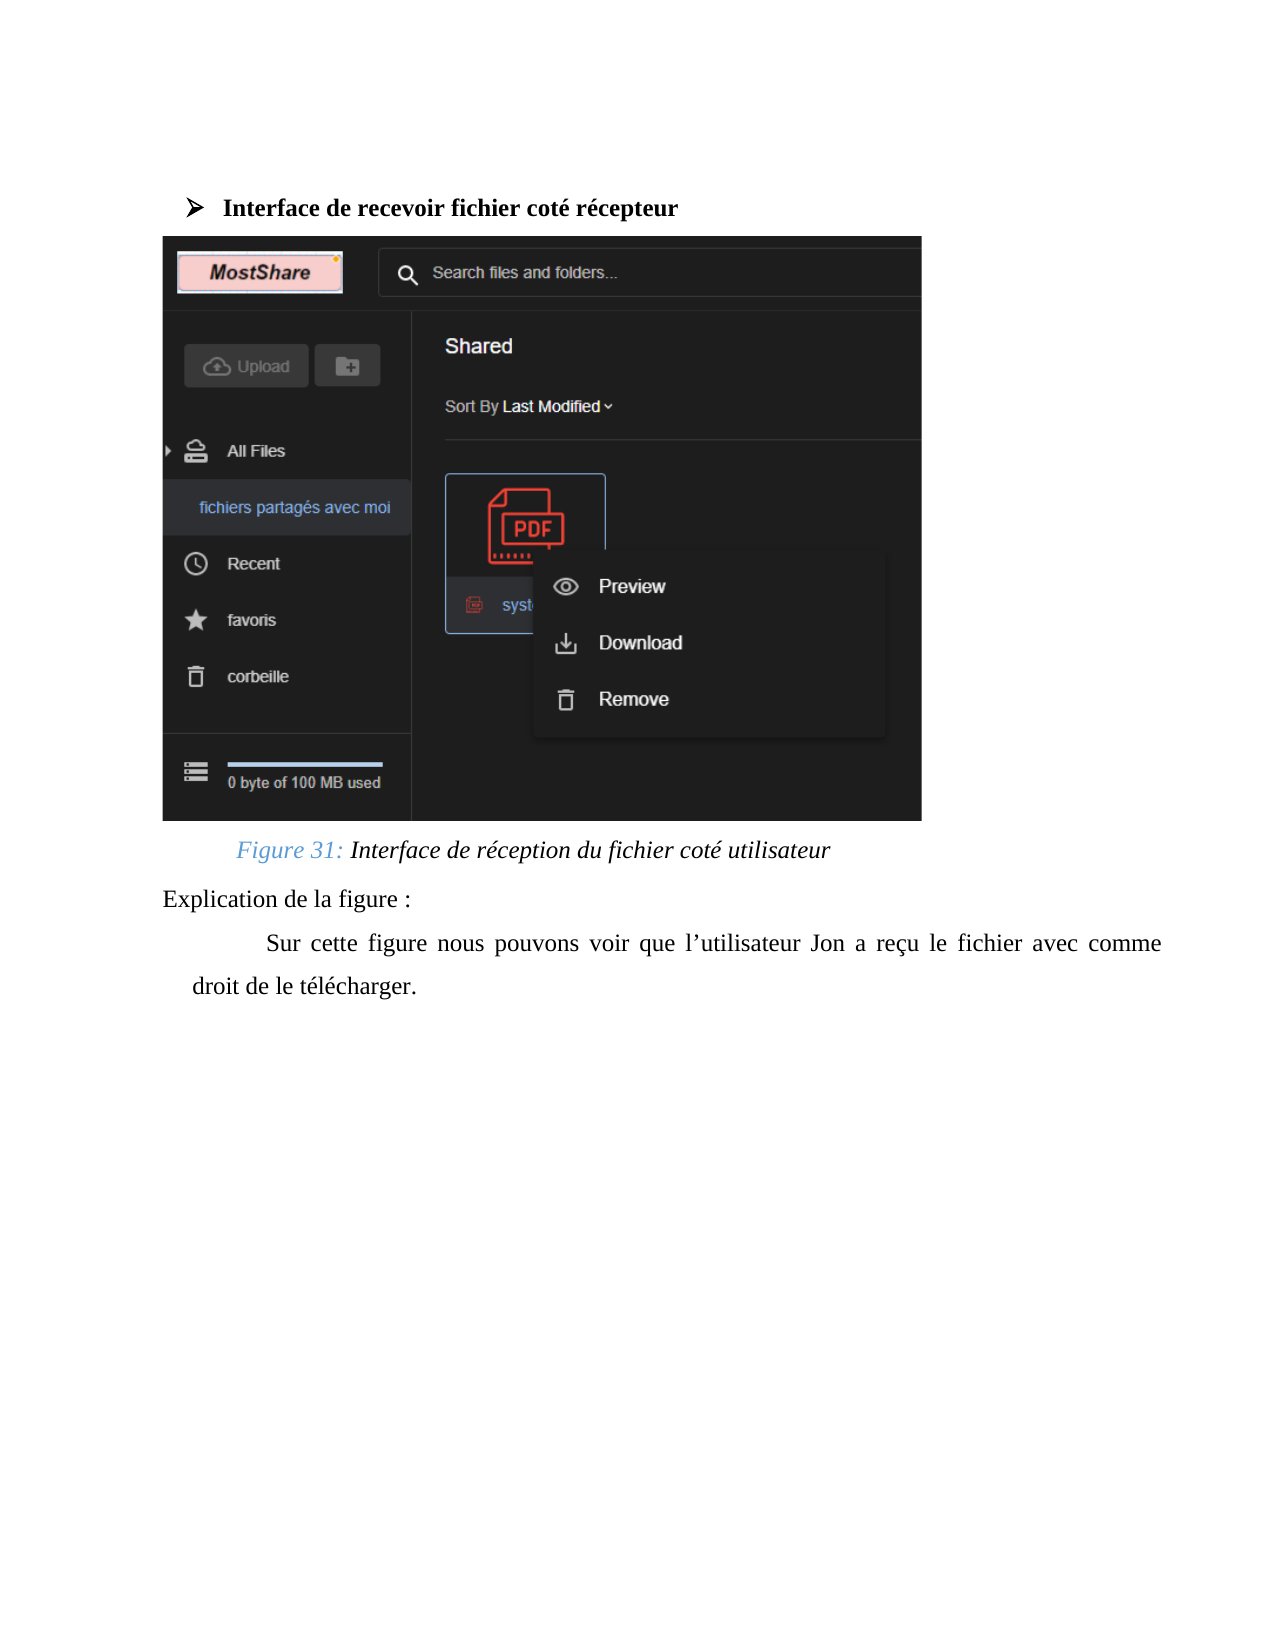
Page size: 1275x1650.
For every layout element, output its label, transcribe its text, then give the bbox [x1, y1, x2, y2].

picture [162, 236, 922, 821]
text Figure 31: Interface de réception du fichier coté utilisateur [148, 835, 1162, 864]
list Interface de recevoir fichier coté récepteur [185, 193, 1162, 222]
list Explication de la figure : [162, 884, 1162, 913]
text Sur cette figure nous pouvons voir que l’utilisateur Jon a reçu le fichier avec comme droit de le télécharger. [192, 928, 1162, 999]
